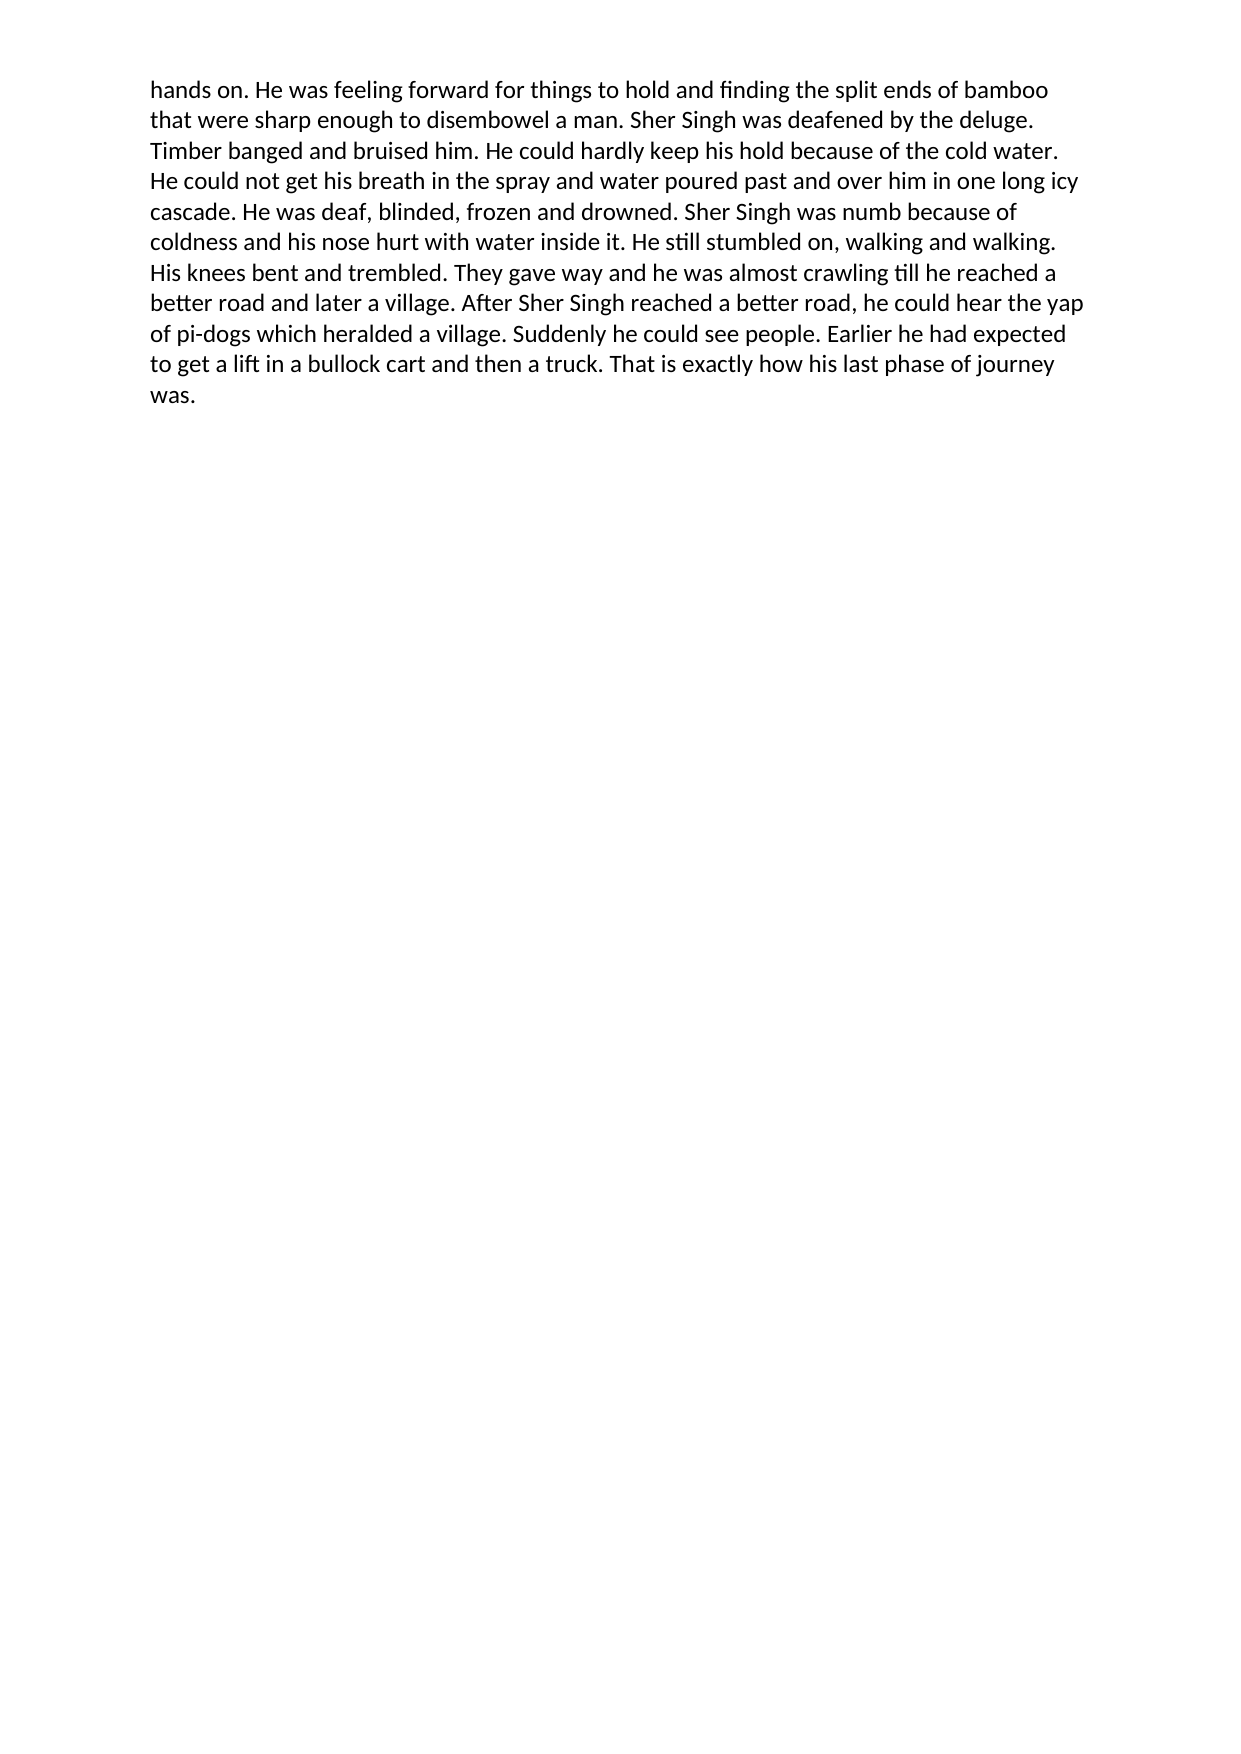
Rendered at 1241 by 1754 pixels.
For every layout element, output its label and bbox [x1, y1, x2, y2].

text [150, 74, 1090, 409]
